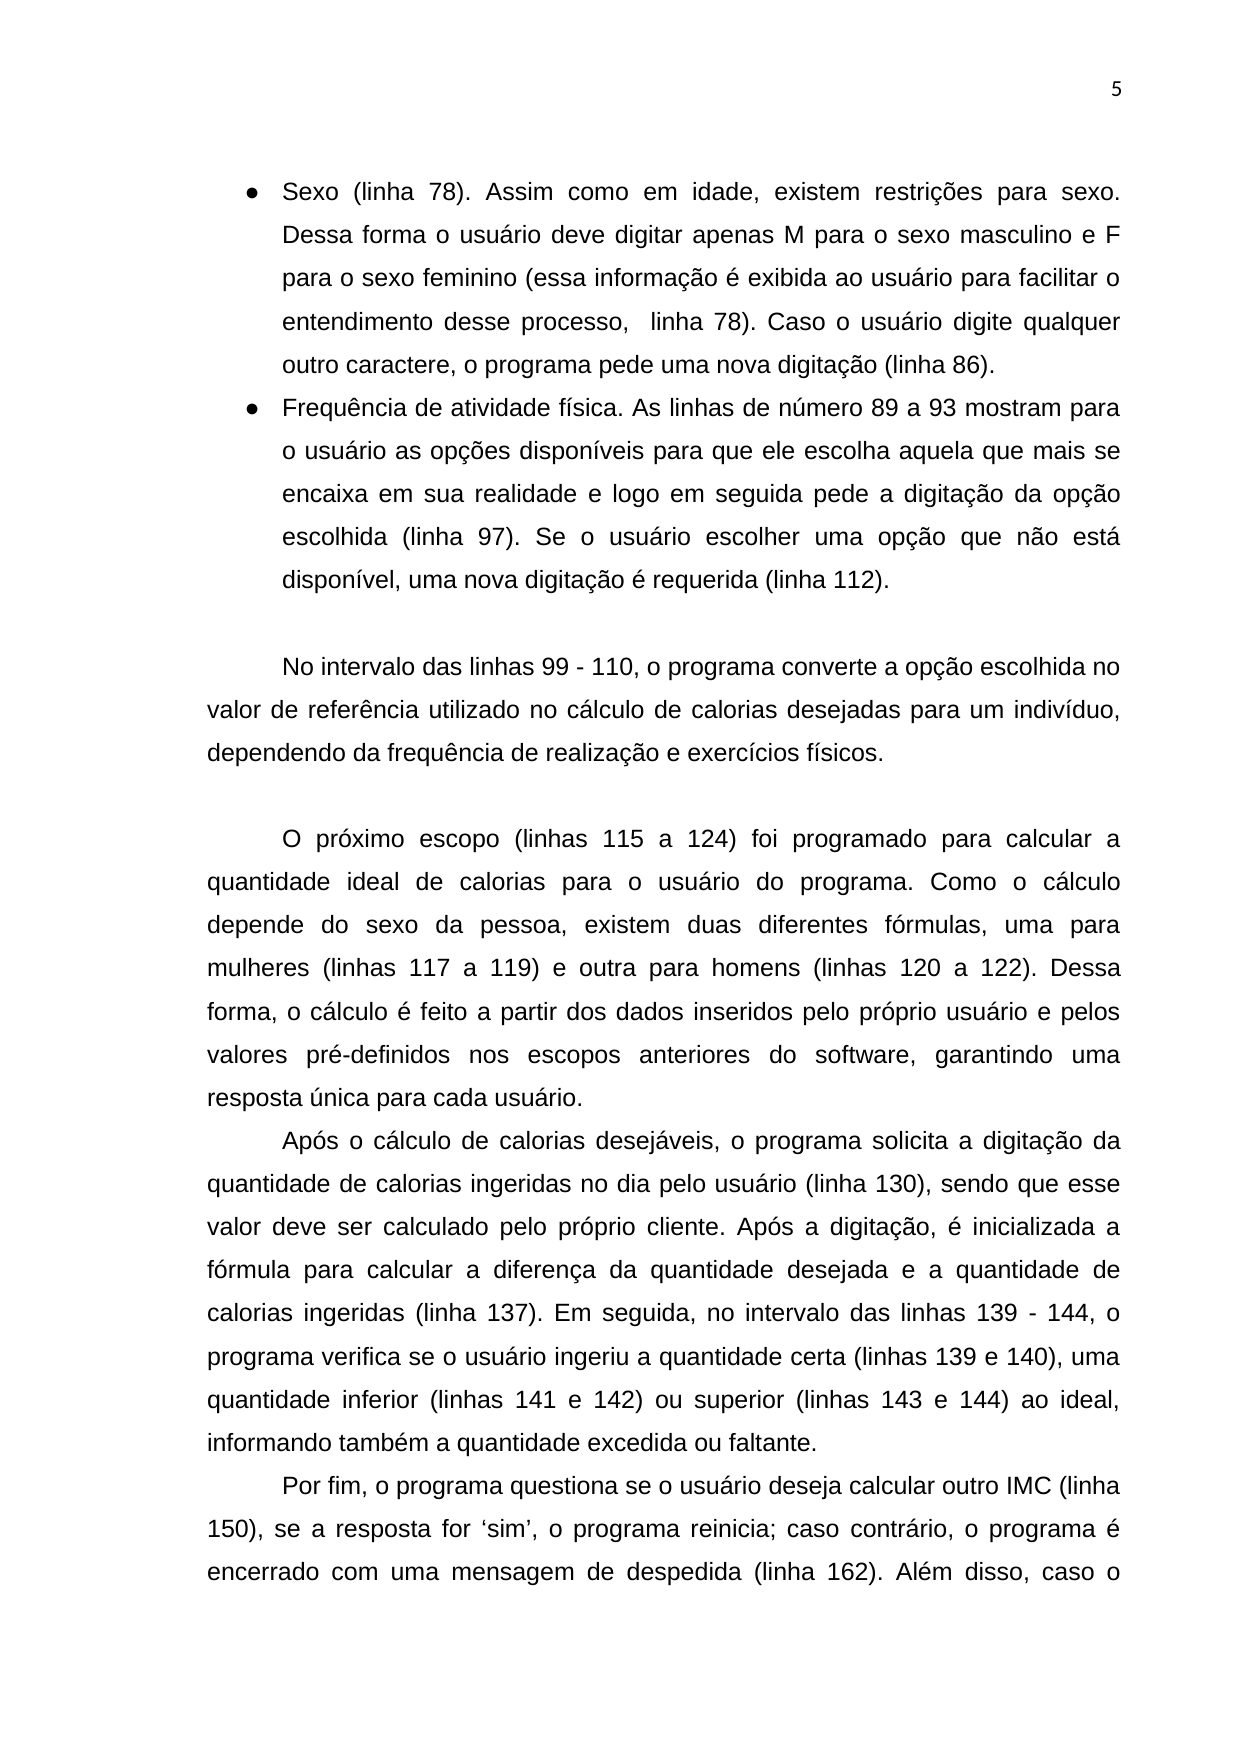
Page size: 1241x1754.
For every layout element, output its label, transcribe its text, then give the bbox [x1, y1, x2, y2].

text No intervalo das linhas 99 - 110, o programa converte a opção escolhida no valor de referência utilizado no cálculo de calorias desejadas para um indivíduo, dependendo da frequência de realização e exercícios físicos. [207, 652, 1122, 767]
list Frequência de atividade física. As linhas de número 89 a 93 mostram para o usuário as opções disponíveis para que ele escolha aquela que mais se encaixa em sua realidade e logo em seguida pede a digitação da opção escolhida (linha 97). Se o usuário escolher uma opção que não está disponível, uma nova digitação é requerida (linha 112). [244, 393, 1122, 594]
text Após o cálculo de calorias desejáveis, o programa solicita a digitação da quantidade de calorias ingeridas no dia pelo usuário (linha 130), sendo que esse valor deve ser calculado pelo próprio cliente. Após a digitação, é inicializada a fórmula para calcular a diferença da quantidade desejada e a quantidade de calorias ingeridas (linha 137). Em seguida, no intervalo das linhas 139 - 144, o programa verifica se o usuário ingeriu a quantidade certa (linhas 139 e 140), uma quantidade inferior (linhas 141 e 142) ou superior (linhas 143 e 144) ao ideal, informando também a quantidade excedida ou faltante. [207, 1126, 1122, 1457]
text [207, 1471, 1122, 1586]
list Sexo (linha 78). Assim como em idade, existem restrições para sexo. Dessa forma o usuário deve digitar apenas M para o sexo masculino e F para o sexo feminino (essa informação é exibida ao usuário para facilitar o entendimento desse processo, linha 78). Caso o usuário digite qualquer outro caractere, o programa pede uma nova digitação (linha 86). [244, 177, 1122, 378]
text O próximo escopo (linhas 115 a 124) foi programado para calcular a quantidade ideal de calorias para o usuário do programa. Como o cálculo depende do sexo da pessoa, existem duas diferentes fórmulas, uma para mulheres (linhas 117 a 119) e outra para homens (linhas 120 a 122). Dessa forma, o cálculo é feito a partir dos dados inseridos pelo próprio usuário e pelos valores pré-definidos nos escopos anteriores do software, garantindo uma resposta única para cada usuário. [207, 824, 1122, 1112]
